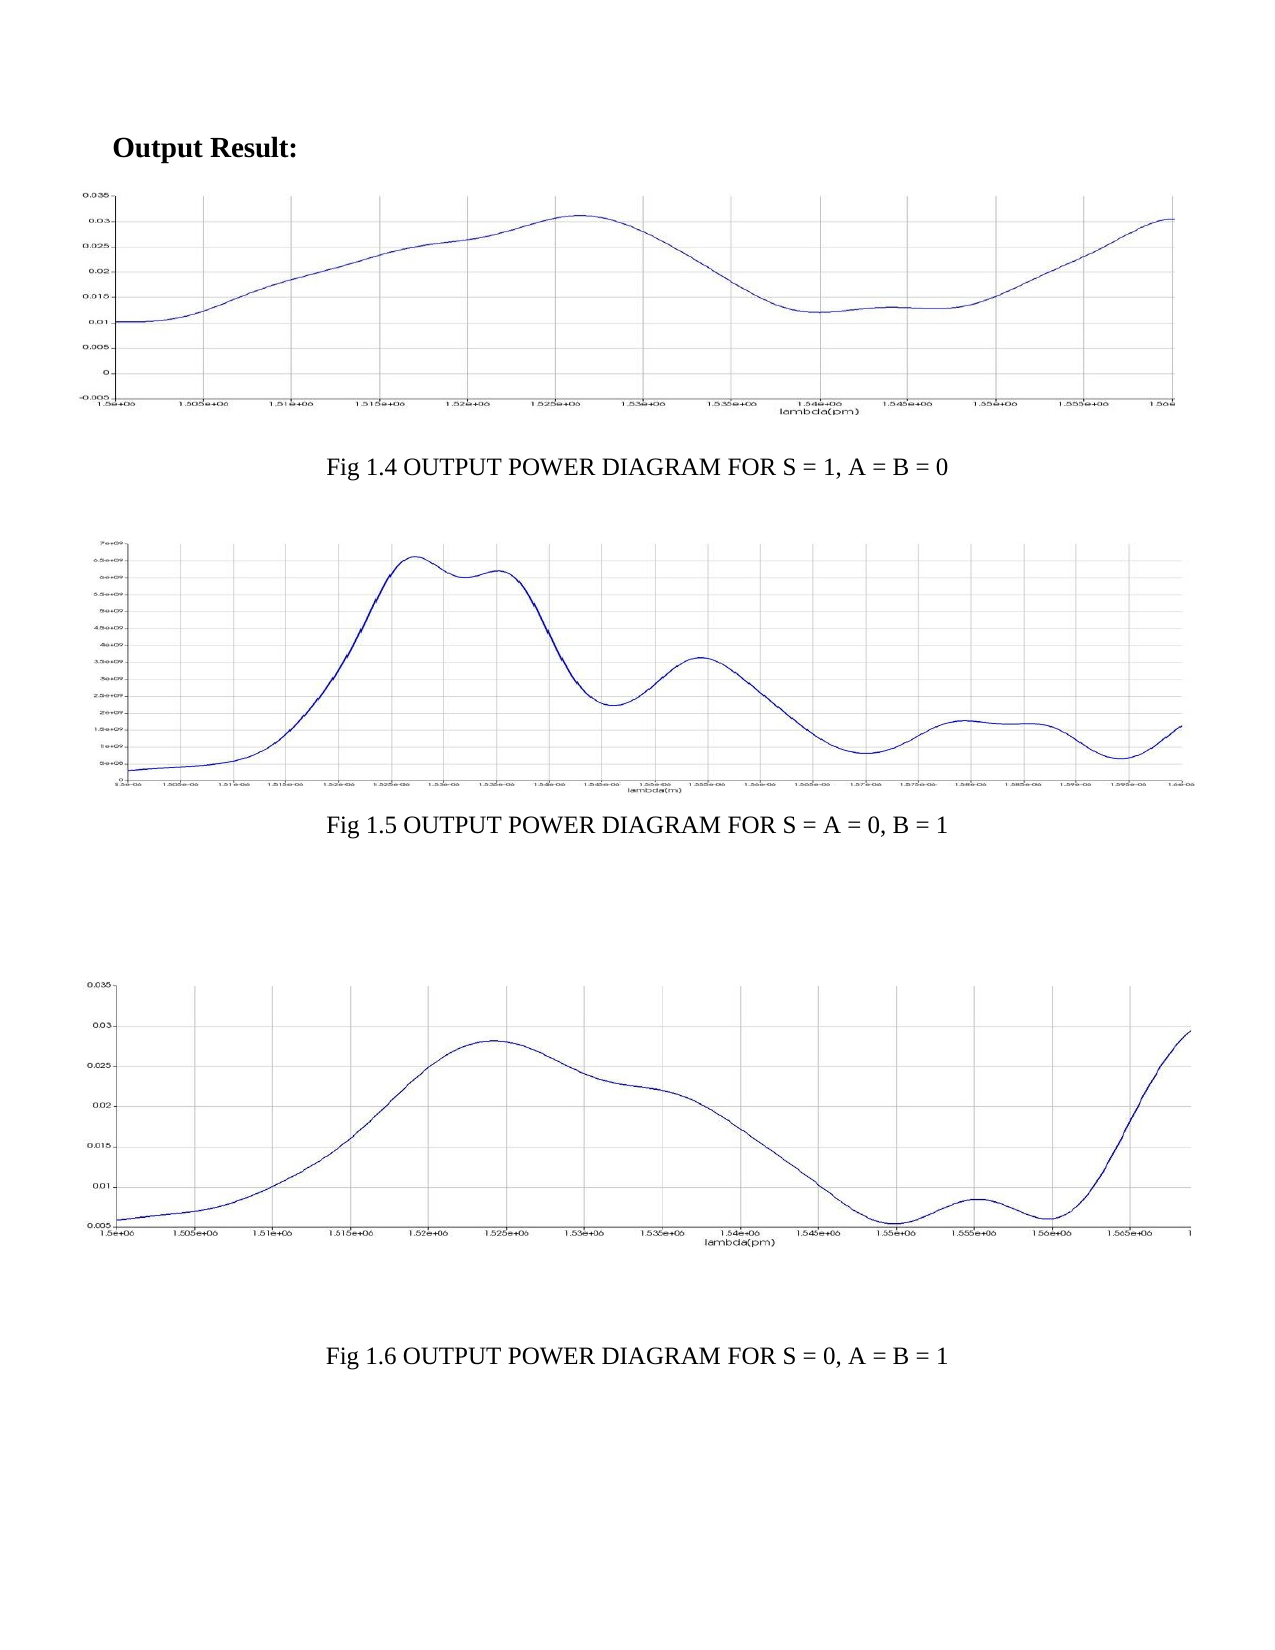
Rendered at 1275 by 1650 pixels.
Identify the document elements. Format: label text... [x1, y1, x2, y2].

subtitle Output Result: [112, 130, 1237, 164]
picture [82, 975, 1192, 1250]
picture [73, 189, 1175, 415]
text Fig 1.5 OUTPUT POWER DIAGRAM FOR S = A = 0, B = 1 [46, 551, 1228, 839]
picture [89, 537, 1195, 551]
text Fig 1.4 OUTPUT POWER DIAGRAM FOR S = 1, A = B = 0 [46, 452, 1228, 481]
text Fig 1.6 OUTPUT POWER DIAGRAM FOR S = 0, A = B = 1 [46, 1341, 1228, 1370]
